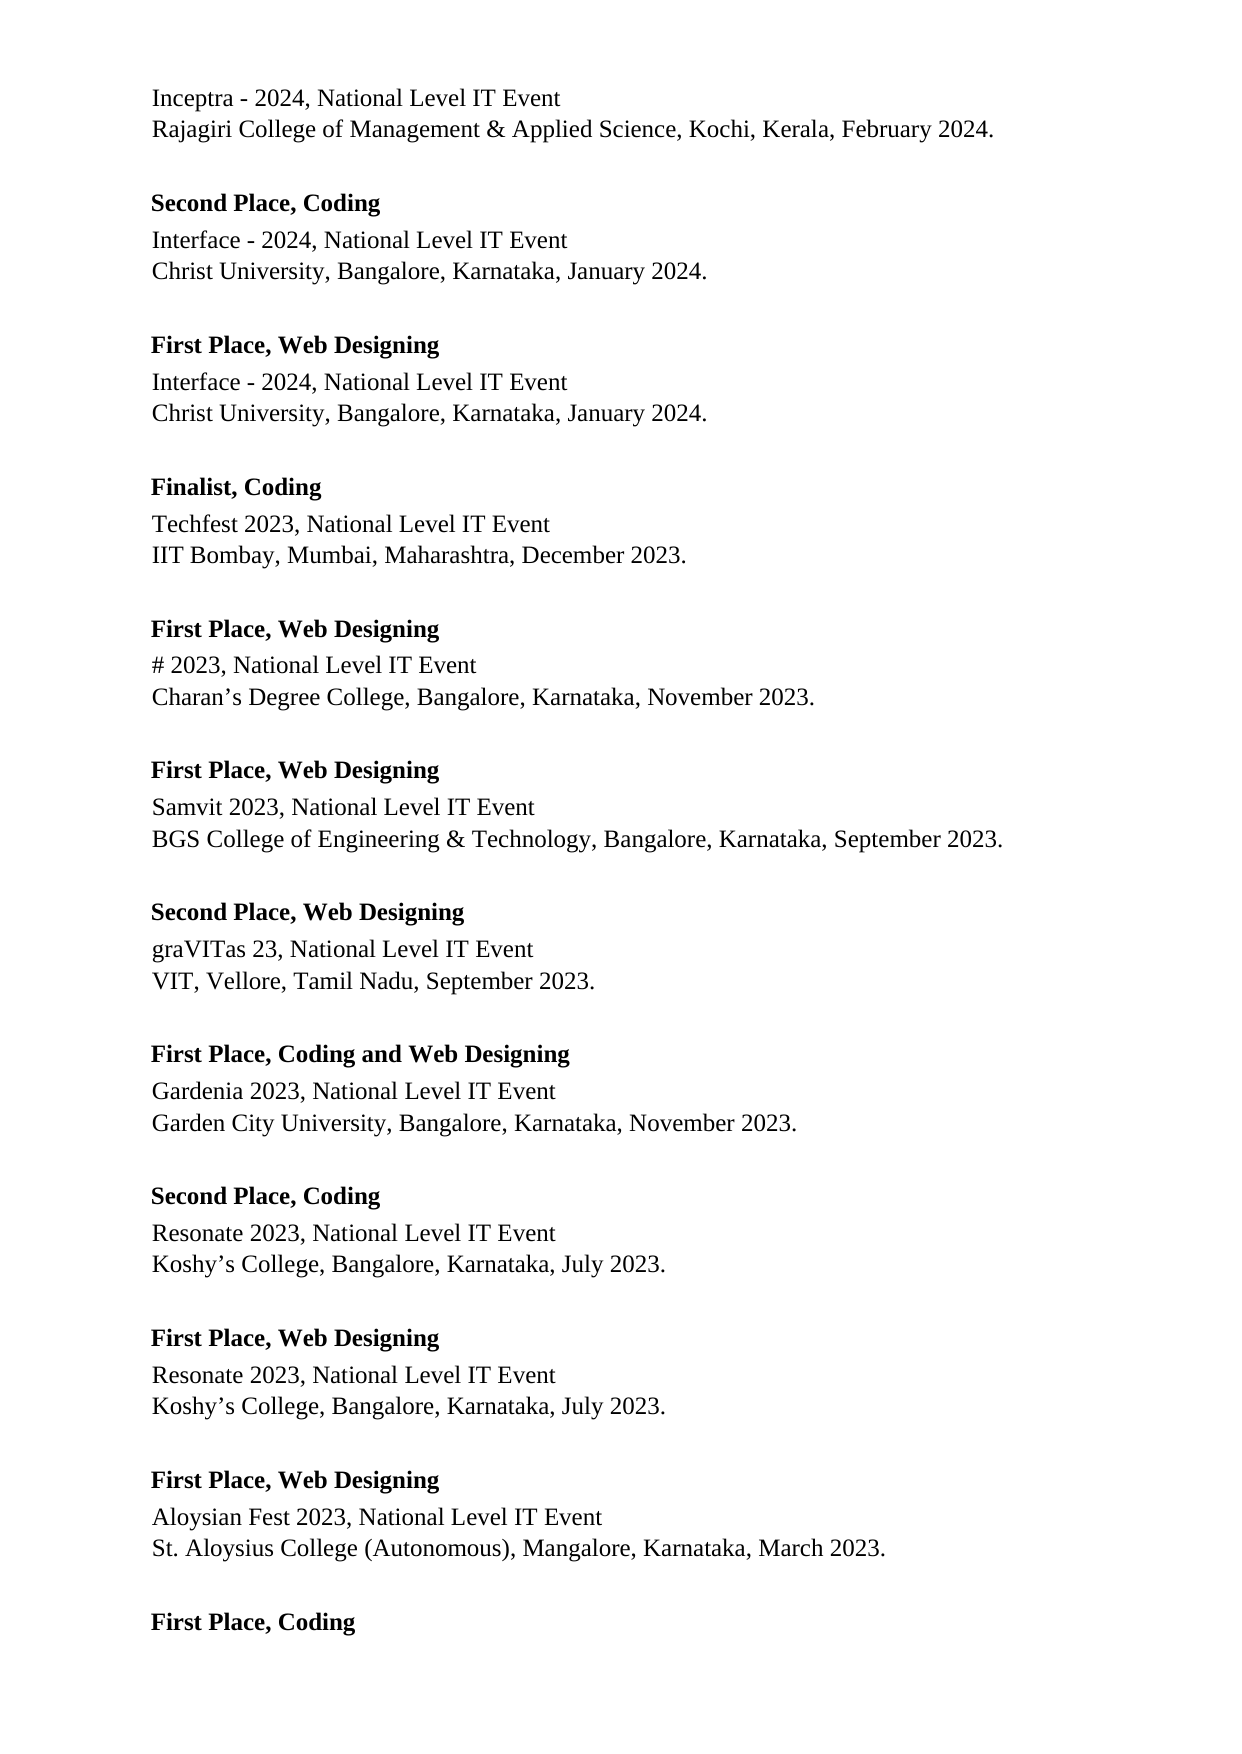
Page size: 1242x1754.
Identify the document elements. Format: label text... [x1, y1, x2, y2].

text First Place, Web Designing [151, 756, 1032, 784]
text Finalist, Coding [151, 472, 1032, 501]
text # 2023, National Level IT Event Charan’s Degree College, Bangalore, Karnataka, November 2023. [152, 651, 1032, 711]
text Resonate 2023, National Level IT Event Koshy’s College, Bangalore, Karnataka, July 2023. [152, 1360, 1032, 1420]
text Interface - 2024, National Level IT Event Christ University, Bangalore, Karnataka, January 2024. [152, 367, 1032, 427]
text graVITas 23, National Level IT Event VIT, Vellore, Tamil Nadu, September 2023. [152, 934, 1032, 994]
text First Place, Web Designing [151, 614, 1032, 642]
text First Place, Web Designing [151, 1323, 1032, 1352]
text Resonate 2023, National Level IT Event Koshy’s College, Bangalore, Karnataka, July 2023. [152, 1218, 1032, 1278]
text Second Place, Coding [151, 188, 1032, 217]
text Interface - 2024, National Level IT Event Christ University, Bangalore, Karnataka, January 2024. [152, 225, 1032, 285]
text Samvit 2023, National Level IT Event BGS College of Engineering & Technology, Bangalore, Karnataka, September 2023. [152, 792, 1032, 853]
text Aloysian Fest 2023, National Level IT Event St. Aloysius College (Autonomous), Mangalore, Karnataka, March 2023. [152, 1502, 1032, 1562]
text First Place, Web Designing [151, 330, 1032, 359]
text Second Place, Coding [151, 1181, 1032, 1210]
text First Place, Coding and Web Designing [151, 1039, 1032, 1068]
text First Place, Web Designing [151, 1465, 1032, 1494]
text Gardenia 2023, National Level IT Event Garden City University, Bangalore, Karnataka, November 2023. [152, 1076, 1032, 1136]
text Techfest 2023, National Level IT Event IIT Bombay, Mumbai, Maharashtra, December 2023. [152, 509, 1032, 569]
text Second Place, Web Designing [151, 897, 1032, 926]
text First Place, Coding [151, 1607, 1032, 1636]
text Inceptra - 2024, National Level IT Event Rajagiri College of Management & Applied Science, Kochi, Kerala, February 2024. [152, 83, 1032, 143]
